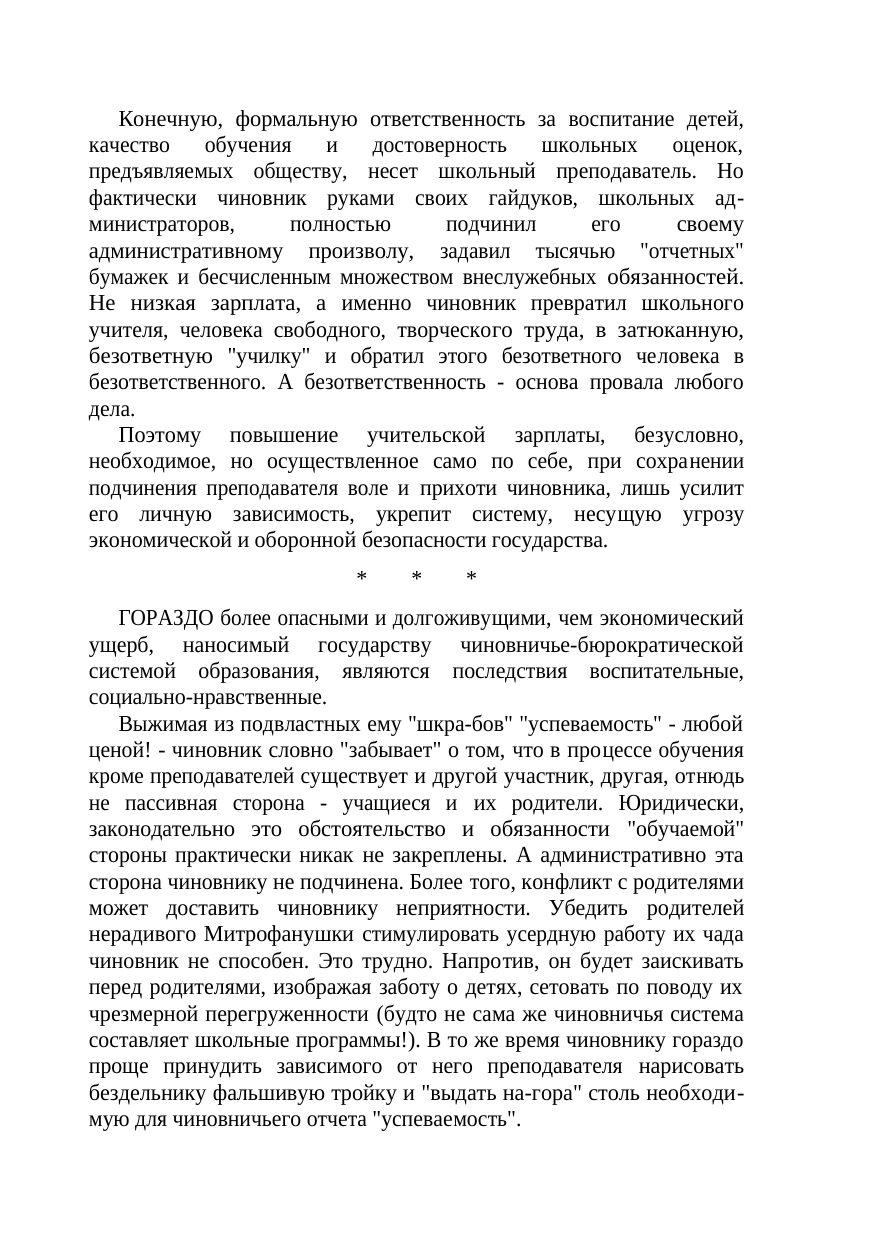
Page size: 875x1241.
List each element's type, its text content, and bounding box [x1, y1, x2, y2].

text ГОРАЗДО более опасными и долгоживущими, чем экономический ущерб, наносимый государству чиновничье-бюрократической системой образования, являются последствия воспитательные, социально-нравственные. [89, 604, 744, 710]
text Выжимая из подвластных ему "шкра-бов" "успеваемость" - любой ценой! - чиновник словно "забывает" о том, что в процессе обучения кроме преподавателей существует и другой участник, другая, отнюдь не пассивная сторона - учащиеся и их родители. Юридически, законодательно это обстоятельство и обязанности "обучаемой" стороны практически никак не закреплены. А административно эта сторона чиновнику не подчинена. Более того, конфликт с родителями может доставить чиновнику неприятности. Убедить родителей нерадивого Митрофанушки стимулировать усердную работу их чада чиновник не способен. Это трудно. Напротив, он будет заискивать перед родителями, изображая заботу о детях, сетовать по поводу их чрезмерной перегруженности (будто не сама же чиновничья система составляет школьные программы!). В то же время чиновнику гораздо проще принудить зависимого от него преподавателя нарисовать бездельнику фальшивую тройку и "выдать на-гора" столь необходимую для чиновничьего отчета "успеваемость". [89, 710, 744, 1131]
text * * * [89, 565, 744, 592]
text Конечную, формальную ответственность за воспитание детей, качество обучения и достоверность школьных оценок, предъявляемых обществу, несет школьный преподаватель. Но фактически чиновник руками своих гайдуков, школьных администраторов, полностью подчинил его своему административному произволу, задавил тысячью "отчетных" бумажек и бесчисленным множеством внеслужебных обязанностей. Не низкая зарплата, а именно чиновник превратил школьного учителя, человека свободного, творческого труда, в затюканную, безответную "училку" и обратил этого безответного человека в безответственного. А безответственность - основа провала любого дела. [89, 105, 744, 421]
text Поэтому повышение учительской зарплаты, безусловно, необходимое, но осуществленное само по себе, при сохранении подчинения преподавателя воле и прихоти чиновника, лишь усилит его личную зависимость, укрепит систему, несущую угрозу экономической и оборонной безопасности государства. [89, 421, 744, 553]
